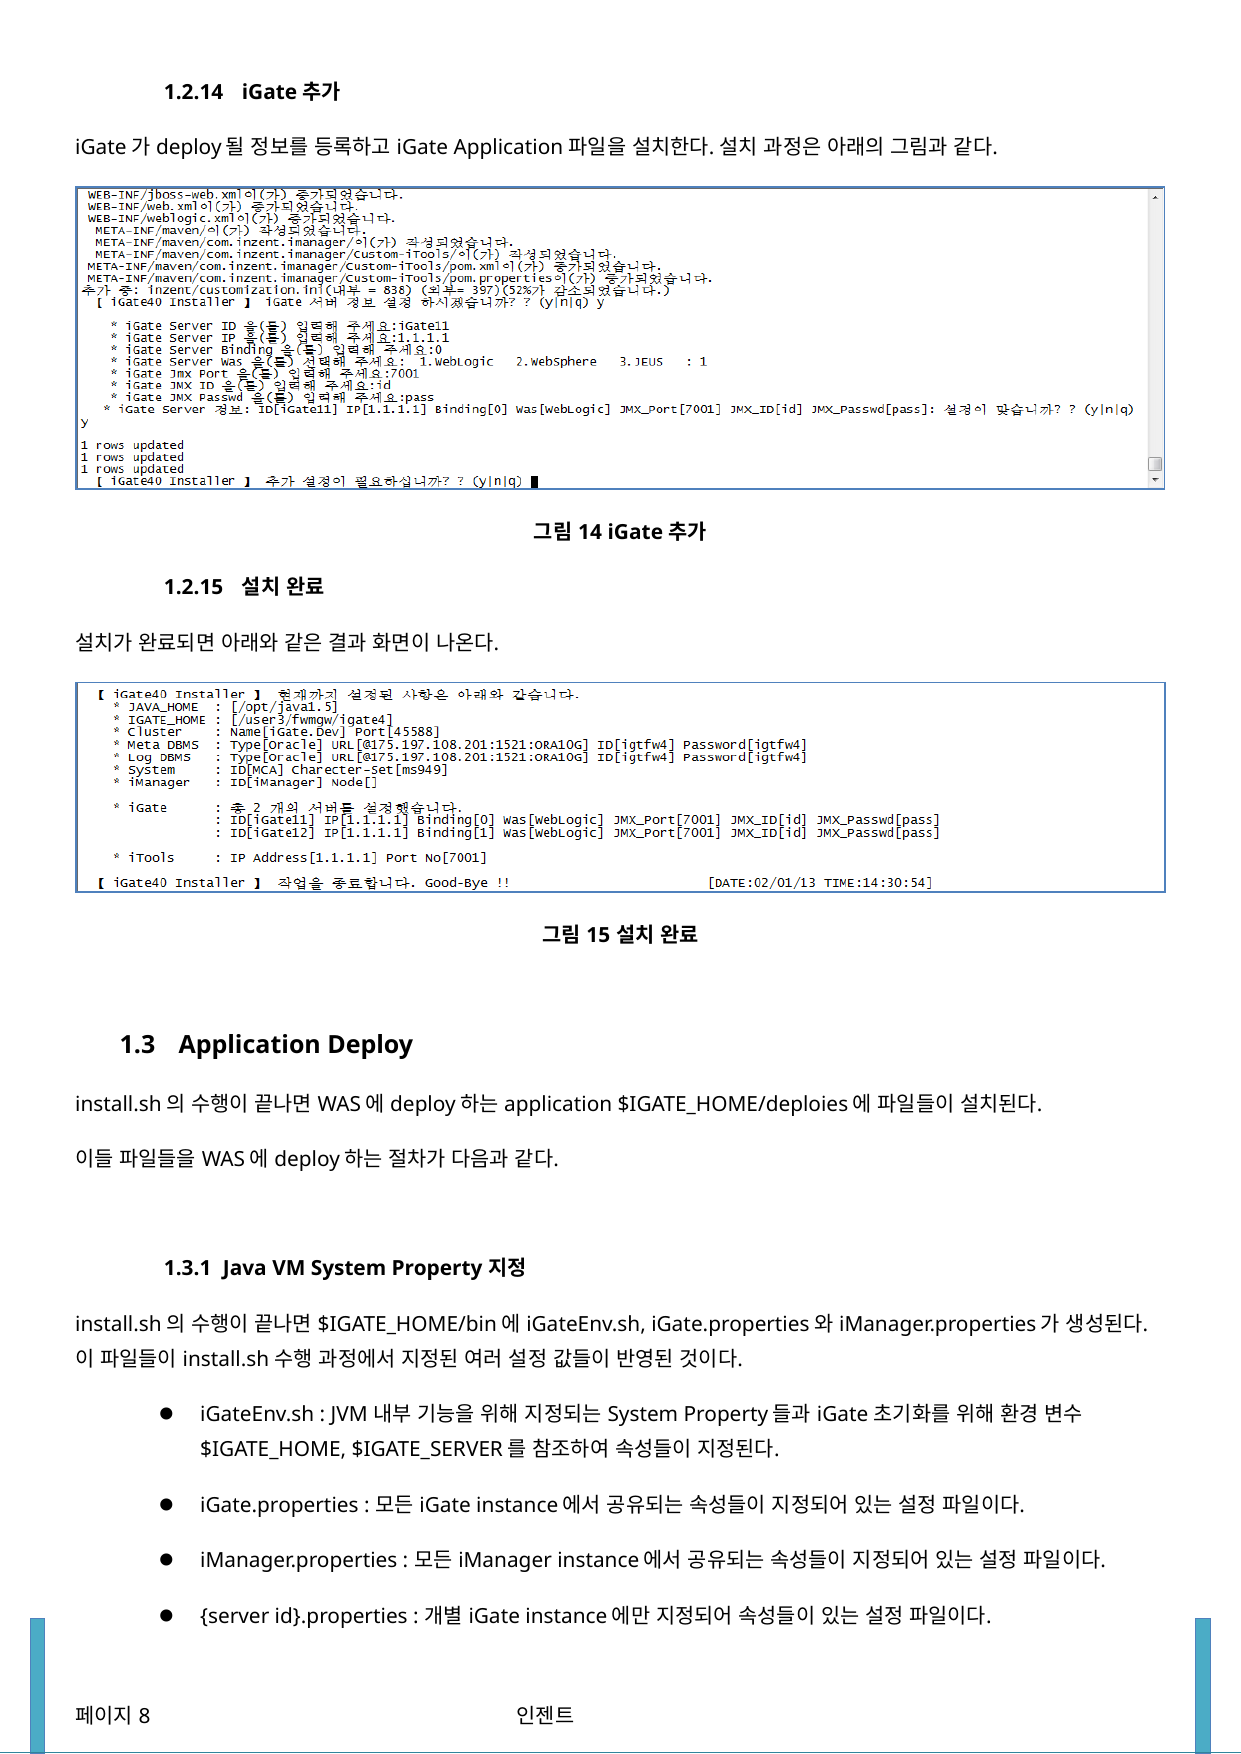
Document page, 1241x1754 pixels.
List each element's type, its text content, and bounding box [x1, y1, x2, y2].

text install.sh의 수행이 끝나면 $IGATE_HOME/bin에 iGateEnv.sh, iGate.properties와 iManager.properties가 생성된다. 이 파일들이 install.sh 수행 과정에서 지정된 여러 설정 값들이 반영된 것이다. [75, 1307, 1165, 1372]
picture [77, 188, 1164, 488]
list iManager.properties : 모든 iManager instance에서 공유되는 속성들이 지정되어 있는 설정 파일이다. [158, 1544, 1165, 1574]
subtitle Java VM System Property 지정 [164, 1252, 1165, 1282]
subtitle 설치 완료 [164, 571, 1165, 601]
picture [77, 683, 1164, 891]
text 그림 14 iGate 추가 [75, 515, 1165, 545]
text 그림 15 설치 완료 [75, 918, 1165, 948]
list {server id}.properties : 개별 iGate instance에만 지정되어 속성들이 있는 설정 파일이다. [158, 1599, 1165, 1629]
text install.sh의 수행이 끝나면 WAS에 deploy하는 application $IGATE_HOME/deploies에 파일들이 설치된다. [75, 1087, 1165, 1117]
subtitle Application Deploy [119, 1027, 1165, 1061]
list iGateEnv.sh : JVM 내부 기능을 위해 지정되는 System Property들과 iGate 초기화를 위해 환경 변수 $IGATE_HOME, $IGATE_SERVER를 참조하여 속성들이 지정된다. [158, 1398, 1165, 1463]
text 설치가 완료되면 아래와 같은 결과 화면이 나온다. [75, 626, 1165, 657]
text iGate가 deploy될 정보를 등록하고 iGate Application 파일을 설치한다. 설치 과정은 아래의 그림과 같다. [75, 131, 1165, 161]
text 이들 파일들을 WAS에 deploy하는 절차가 다음과 같다. [75, 1142, 1165, 1173]
list iGate.properties : 모든 iGate instance에서 공유되는 속성들이 지정되어 있는 설정 파일이다. [158, 1488, 1165, 1518]
subtitle iGate 추가 [164, 75, 1165, 105]
